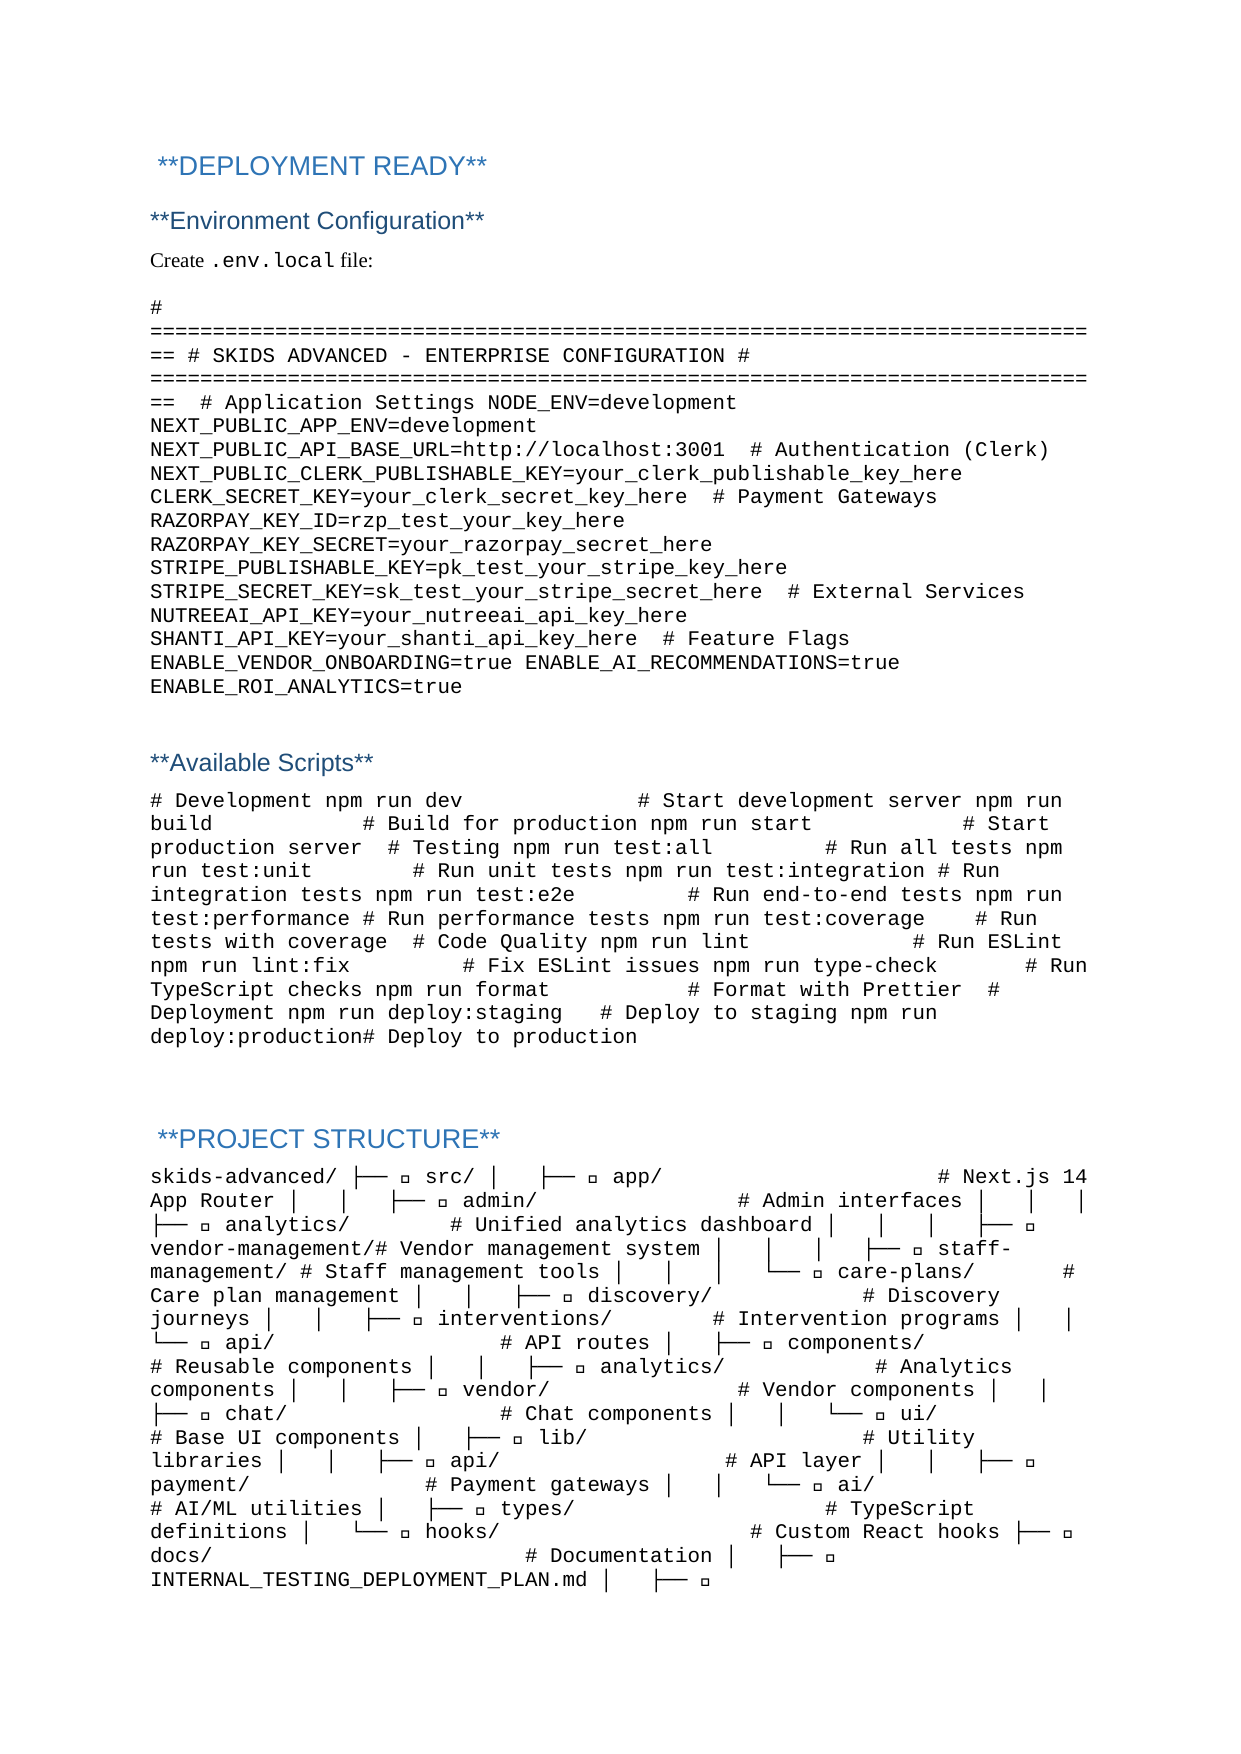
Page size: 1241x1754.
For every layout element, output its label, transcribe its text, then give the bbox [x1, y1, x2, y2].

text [150, 1167, 1090, 1592]
subtitle **PROJECT STRUCTURE** [150, 1123, 1090, 1154]
text # ============================================================================= # SKIDS ADVANCED - ENTERPRISE CONFIGURATION # ============================================================================= # Application Settings NODE_ENV=development NEXT_PUBLIC_APP_ENV=development NEXT_PUBLIC_API_BASE_URL=http://localhost:3001 # Authentication (Clerk) NEXT_PUBLIC_CLERK_PUBLISHABLE_KEY=your_clerk_publishable_key_here CLERK_SECRET_KEY=your_clerk_secret_key_here # Payment Gateways RAZORPAY_KEY_ID=rzp_test_your_key_here RAZORPAY_KEY_SECRET=your_razorpay_secret_here STRIPE_PUBLISHABLE_KEY=pk_test_your_stripe_key_here STRIPE_SECRET_KEY=sk_test_your_stripe_secret_here # External Services NUTREEAI_API_KEY=your_nutreeai_api_key_here SHANTI_API_KEY=your_shanti_api_key_here # Feature Flags ENABLE_VENDOR_ONBOARDING=true ENABLE_AI_RECOMMENDATIONS=true ENABLE_ROI_ANALYTICS=true [150, 297, 1090, 699]
subtitle **Environment Configuration** [150, 206, 1090, 235]
text # Development npm run dev # Start development server npm run build # Build for production npm run start # Start production server # Testing npm run test:all # Run all tests npm run test:unit # Run unit tests npm run test:integration # Run integration tests npm run test:e2e # Run end-to-end tests npm run test:performance # Run performance tests npm run test:coverage # Run tests with coverage # Code Quality npm run lint # Run ESLint npm run lint:fix # Fix ESLint issues npm run type-check # Run TypeScript checks npm run format # Format with Prettier # Deployment npm run deploy:staging # Deploy to staging npm run deploy:production# Deploy to production [150, 789, 1090, 1050]
subtitle **DEPLOYMENT READY** [150, 150, 1090, 181]
text Create .env.local file: [150, 247, 1090, 273]
subtitle **Available Scripts** [150, 748, 1090, 777]
